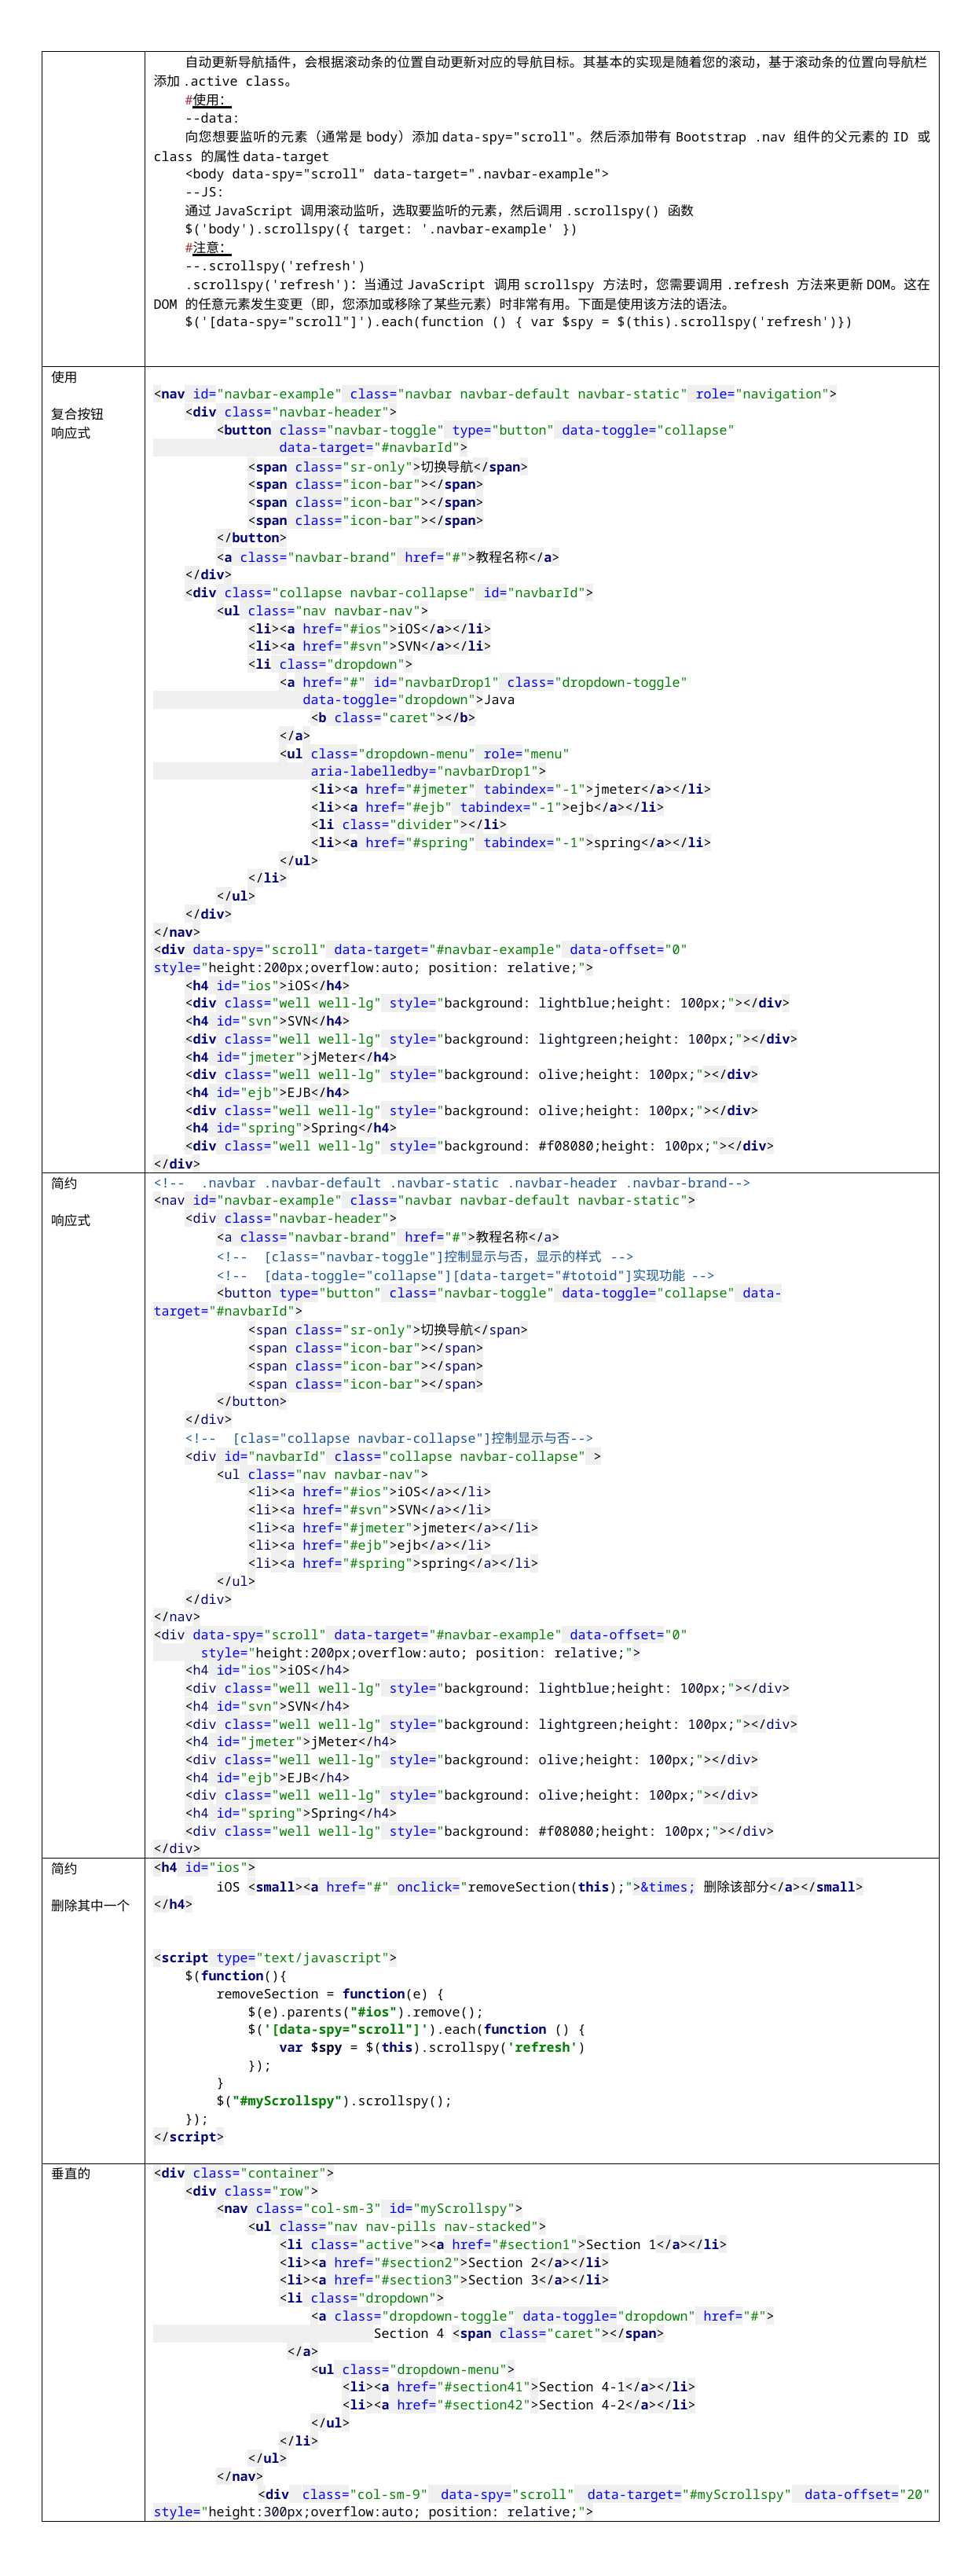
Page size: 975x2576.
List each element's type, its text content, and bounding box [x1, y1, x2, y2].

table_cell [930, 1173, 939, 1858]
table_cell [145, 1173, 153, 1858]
table_cell 简约 删除其中一个 [42, 1859, 145, 2163]
table_header 简介 [42, 52, 145, 366]
table_cell 使用 复合按钮 响应式 [42, 367, 145, 1172]
table_cell <h4 id="ios"> iOS <small><a href="#" onclick="removeSection(this);">&times; 删除该部分</a></small> </h4> <script type="text/javascript"> $(function(){ removeSection = function(e) { $(e).parents("#ios").remove(); $('[data-spy="scroll"]').each(function () { var $spy = $(this).scrollspy('refresh') }); } $("#myScrollspy").scrollspy(); }); </script> [145, 1859, 939, 2163]
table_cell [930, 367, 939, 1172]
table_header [145, 52, 939, 366]
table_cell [145, 2164, 939, 2521]
table_cell 垂直的 [42, 2164, 145, 2521]
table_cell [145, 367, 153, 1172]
table_cell 简约 响应式 [42, 1173, 145, 1858]
